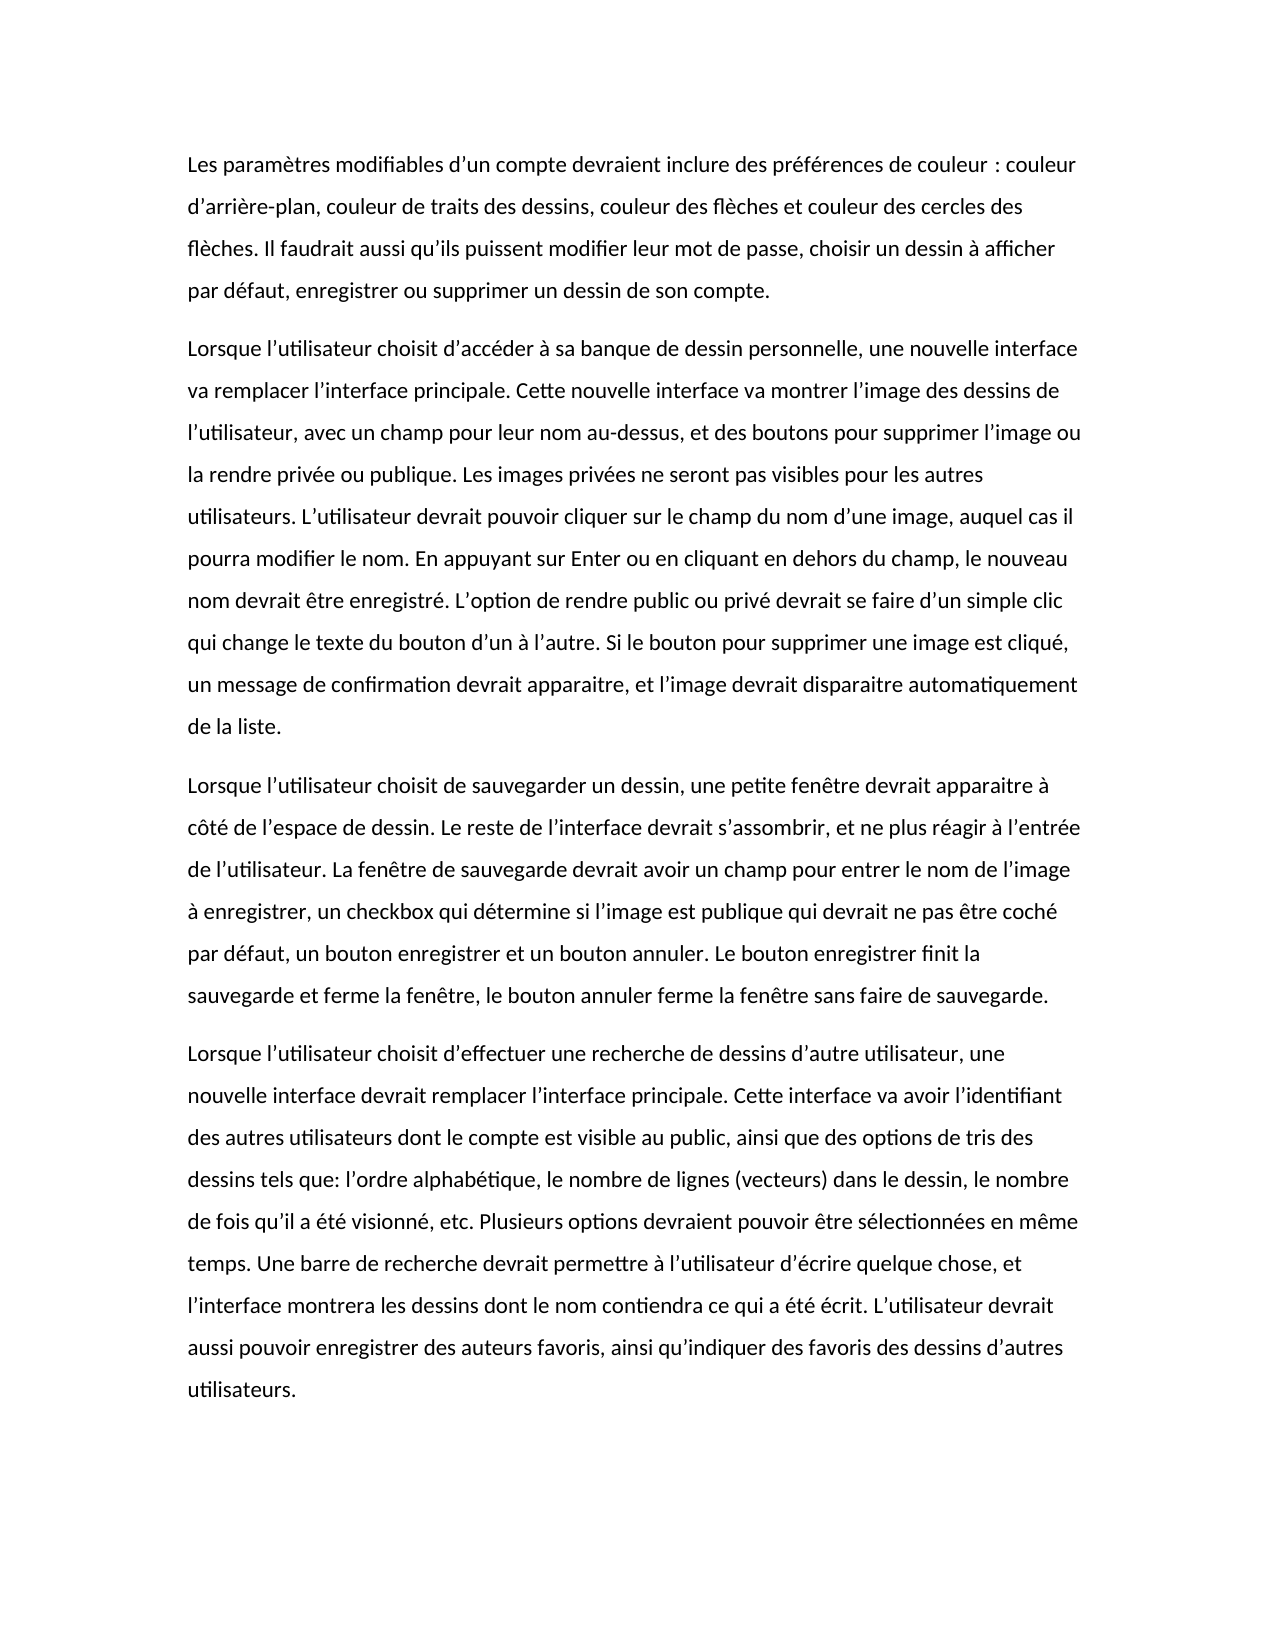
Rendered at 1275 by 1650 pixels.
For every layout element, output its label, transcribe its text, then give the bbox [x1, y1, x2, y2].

text Lorsque l’utilisateur choisit d’accéder à sa banque de dessin personnelle, une nouvelle interface va remplacer l’interface principale. Cette nouvelle interface va montrer l’image des dessins de l’utilisateur, avec un champ pour leur nom au-dessus, et des boutons pour supprimer l’image ou la rendre privée ou publique. Les images privées ne seront pas visibles pour les autres utilisateurs. L’utilisateur devrait pouvoir cliquer sur le champ du nom d’une image, auquel cas il pourra modifier le nom. En appuyant sur Enter ou en cliquant en dehors du champ, le nouveau nom devrait être enregistré. L’option de rendre public ou privé devrait se faire d’un simple clic qui change le texte du bouton d’un à l’autre. Si le bouton pour supprimer une image est cliqué, un message de confirmation devrait apparaitre, et l’image devrait disparaitre automatiquement de la liste. [187, 334, 1087, 740]
text Lorsque l’utilisateur choisit de sauvegarder un dessin, une petite fenêtre devrait apparaitre à côté de l’espace de dessin. Le reste de l’interface devrait s’assombrir, et ne plus réagir à l’entrée de l’utilisateur. La fenêtre de sauvegarde devrait avoir un champ pour entrer le nom de l’image à enregistrer, un checkbox qui détermine si l’image est publique qui devrait ne pas être coché par défaut, un bouton enregistrer et un bouton annuler. Le bouton enregistrer finit la sauvegarde et ferme la fenêtre, le bouton annuler ferme la fenêtre sans faire de sauvegarde. [187, 771, 1087, 1009]
text Lorsque l’utilisateur choisit d’effectuer une recherche de dessins d’autre utilisateur, une nouvelle interface devrait remplacer l’interface principale. Cette interface va avoir l’identifiant des autres utilisateurs dont le compte est visible au public, ainsi que des options de tris des dessins tels que: l’ordre alphabétique, le nombre de lignes (vecteurs) dans le dessin, le nombre de fois qu’il a été visionné, etc. Plusieurs options devraient pouvoir être sélectionnées en même temps. Une barre de recherche devrait permettre à l’utilisateur d’écrire quelque chose, et l’interface montrera les dessins dont le nom contiendra ce qui a été écrit. L’utilisateur devrait aussi pouvoir enregistrer des auteurs favoris, ainsi qu’indiquer des favoris des dessins d’autres utilisateurs. [187, 1039, 1087, 1403]
